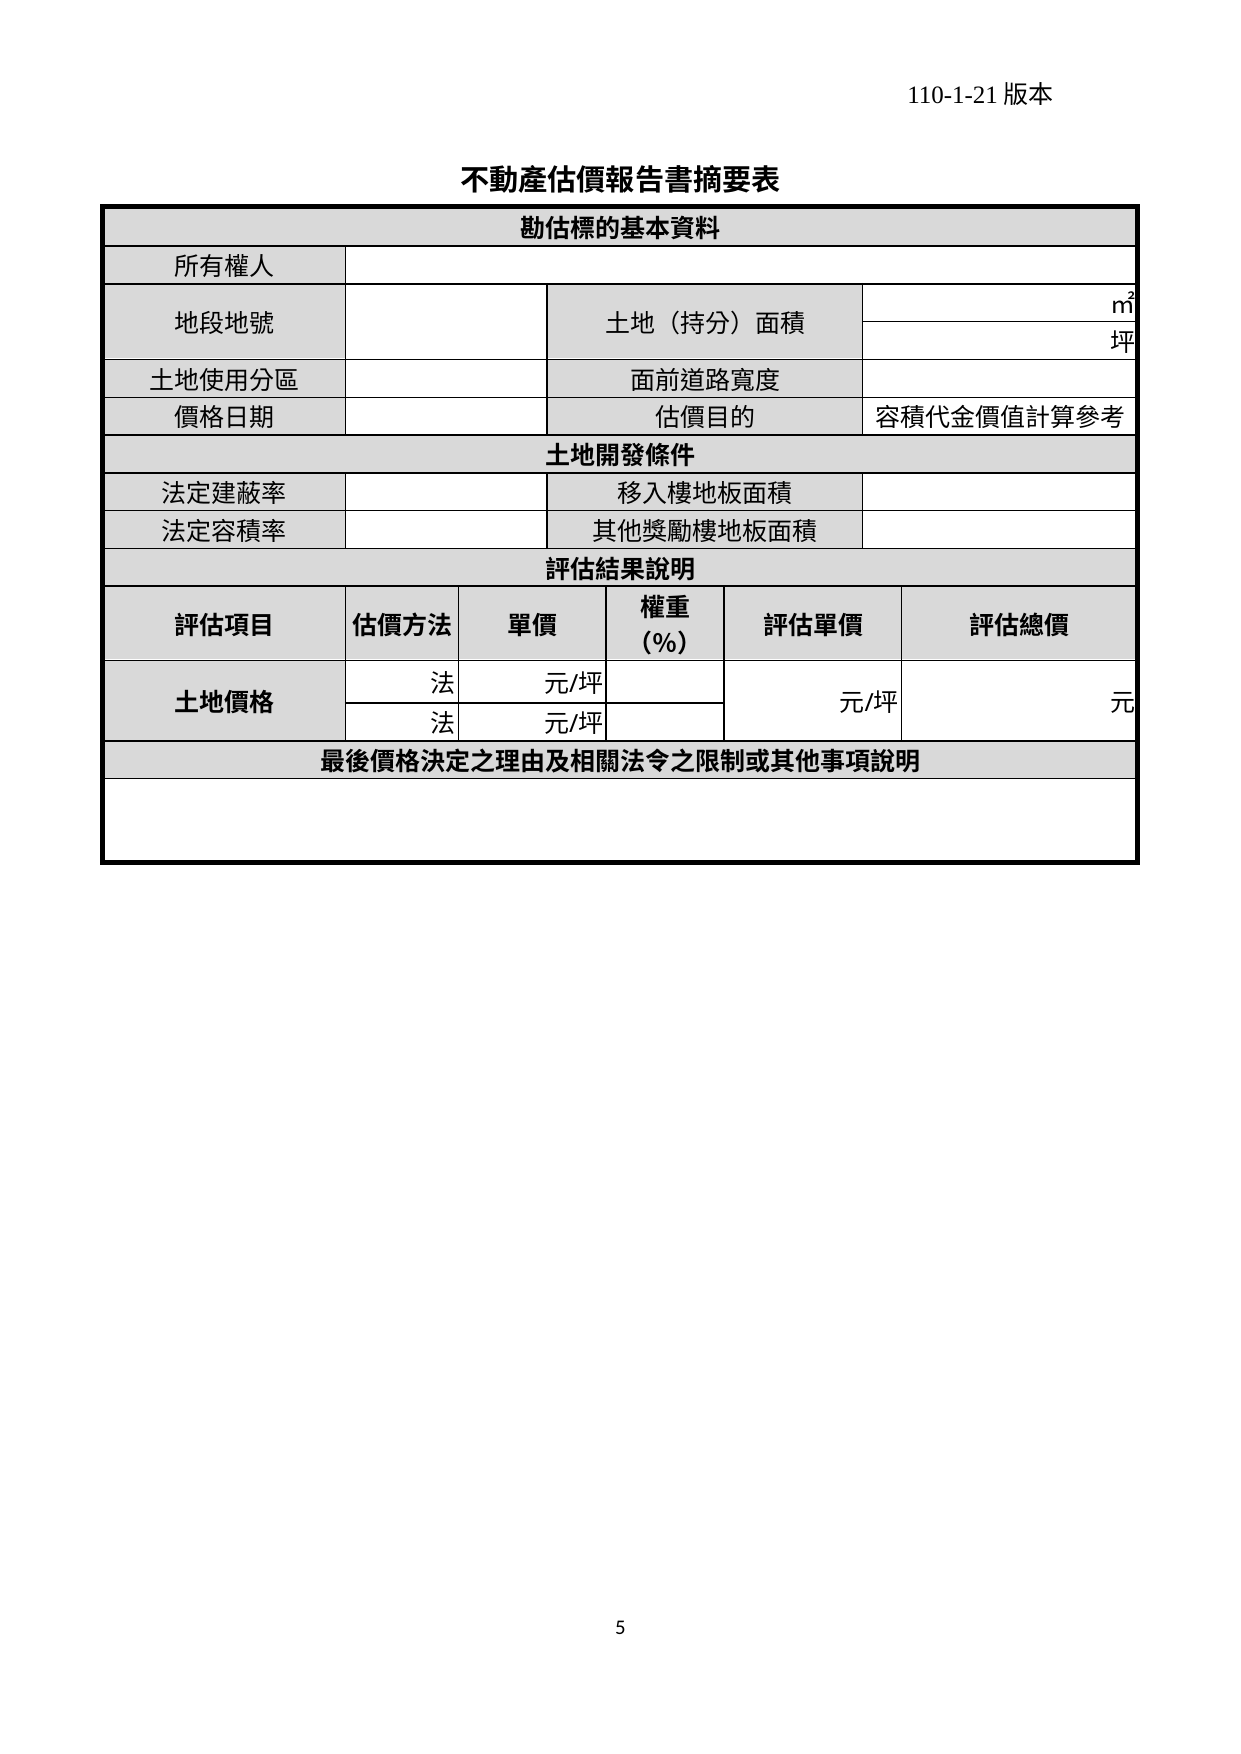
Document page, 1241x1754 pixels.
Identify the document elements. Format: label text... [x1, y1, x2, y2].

table_cell [607, 704, 723, 740]
table_cell 評估結果說明 [105, 549, 1135, 585]
table_cell [607, 661, 723, 702]
table_cell 其他獎勵樓地板面積 [548, 511, 862, 548]
table_cell 法定容積率 [105, 511, 345, 548]
table_cell 最後價格決定之理由及相關法令之限制或其他事項說明 [105, 742, 1135, 778]
table_cell 元/坪 [459, 661, 605, 702]
table_cell [346, 285, 546, 358]
table_cell 移入樓地板面積 [548, 474, 862, 510]
table_cell 評估單價 [725, 587, 901, 659]
table_cell 法 [346, 661, 458, 702]
table_cell 所有權人 [105, 247, 345, 283]
table_cell 權重（％） [607, 587, 723, 659]
table_cell 坪 [863, 322, 1135, 358]
table_cell [346, 474, 546, 510]
table_cell [863, 474, 1135, 510]
table_cell [863, 360, 1135, 396]
table_cell [346, 360, 546, 396]
table_cell 價格日期 [105, 398, 345, 434]
text 不動產估價報告書摘要表 [187, 154, 1053, 200]
table_cell 面前道路寬度 [548, 360, 862, 396]
table_cell 估價目的 [548, 398, 862, 434]
table_cell [863, 511, 1135, 548]
table_header 勘估標的基本資料 [105, 209, 1135, 245]
table_cell 地段地號 [105, 285, 345, 358]
table_cell 元 [902, 661, 1135, 740]
table_cell [346, 247, 1135, 283]
table_cell 元/坪 [459, 704, 605, 740]
table_cell [105, 779, 1135, 860]
table_cell 估價方法 [346, 587, 458, 659]
table_cell 土地價格 [105, 661, 345, 740]
table_cell 容積代金價值計算參考 [863, 398, 1135, 434]
table_cell 土地開發條件 [105, 436, 1135, 472]
table_cell [346, 511, 546, 548]
table_cell 評估總價 [902, 587, 1135, 659]
table_cell 法 [346, 704, 458, 740]
table_cell 評估項目 [105, 587, 345, 659]
table_cell 單價 [459, 587, 605, 659]
table_cell 法定建蔽率 [105, 474, 345, 510]
table_cell 元/坪 [725, 661, 901, 740]
table_cell [346, 398, 546, 434]
table_cell 土地使用分區 [105, 360, 345, 396]
table_cell ㎡ [863, 285, 1135, 321]
table_cell 土地（持分）面積 [548, 285, 862, 358]
